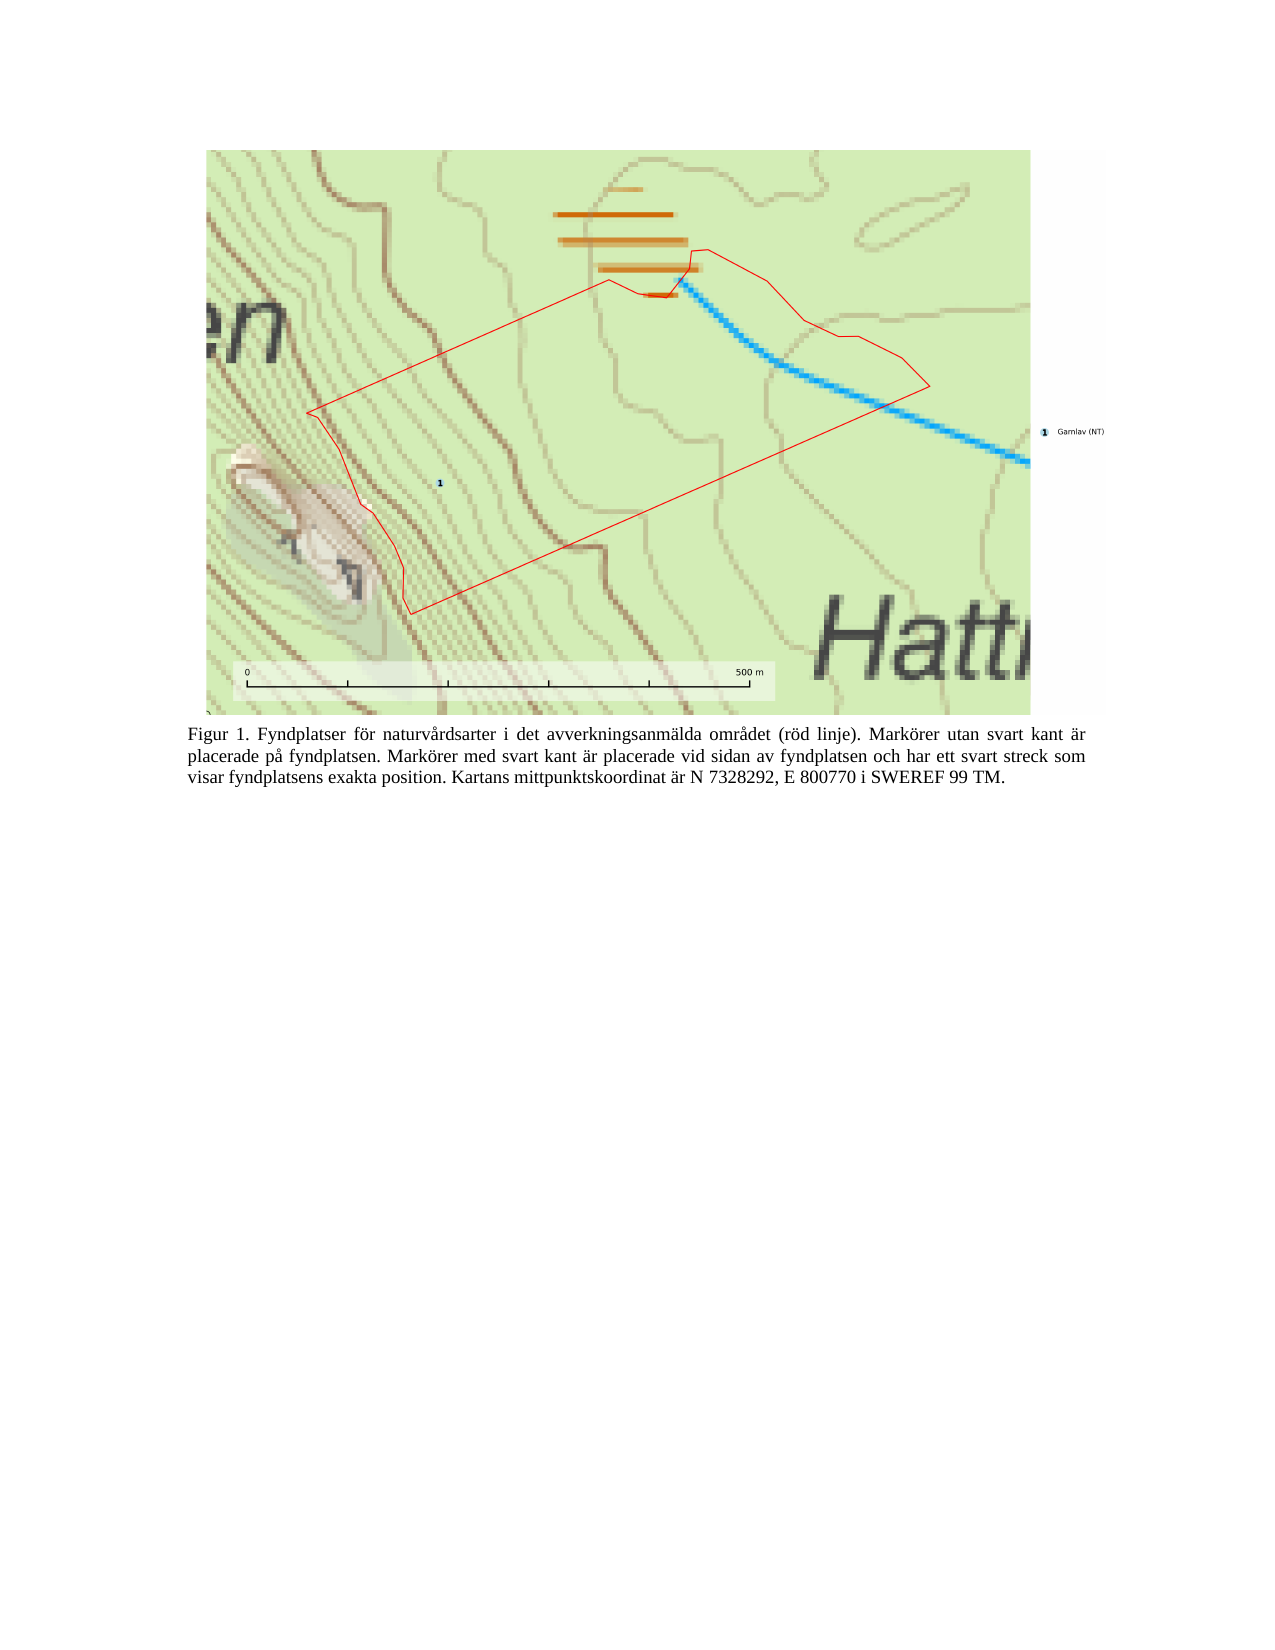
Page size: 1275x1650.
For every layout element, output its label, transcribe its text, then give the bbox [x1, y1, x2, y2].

text Figur 1. Fyndplatser för naturvårdsarter i det avverkningsanmälda området (röd linje). Markörer utan svart kant är placerade på fyndplatsen. Markörer med svart kant är placerade vid sidan av fyndplatsen och har ett svart streck som visar fyndplatsens exakta position. Kartans mittpunktskoordinat är N 7328292, E 800770 i SWEREF 99 TM. [187, 723, 1087, 788]
picture [206, 150, 1107, 715]
